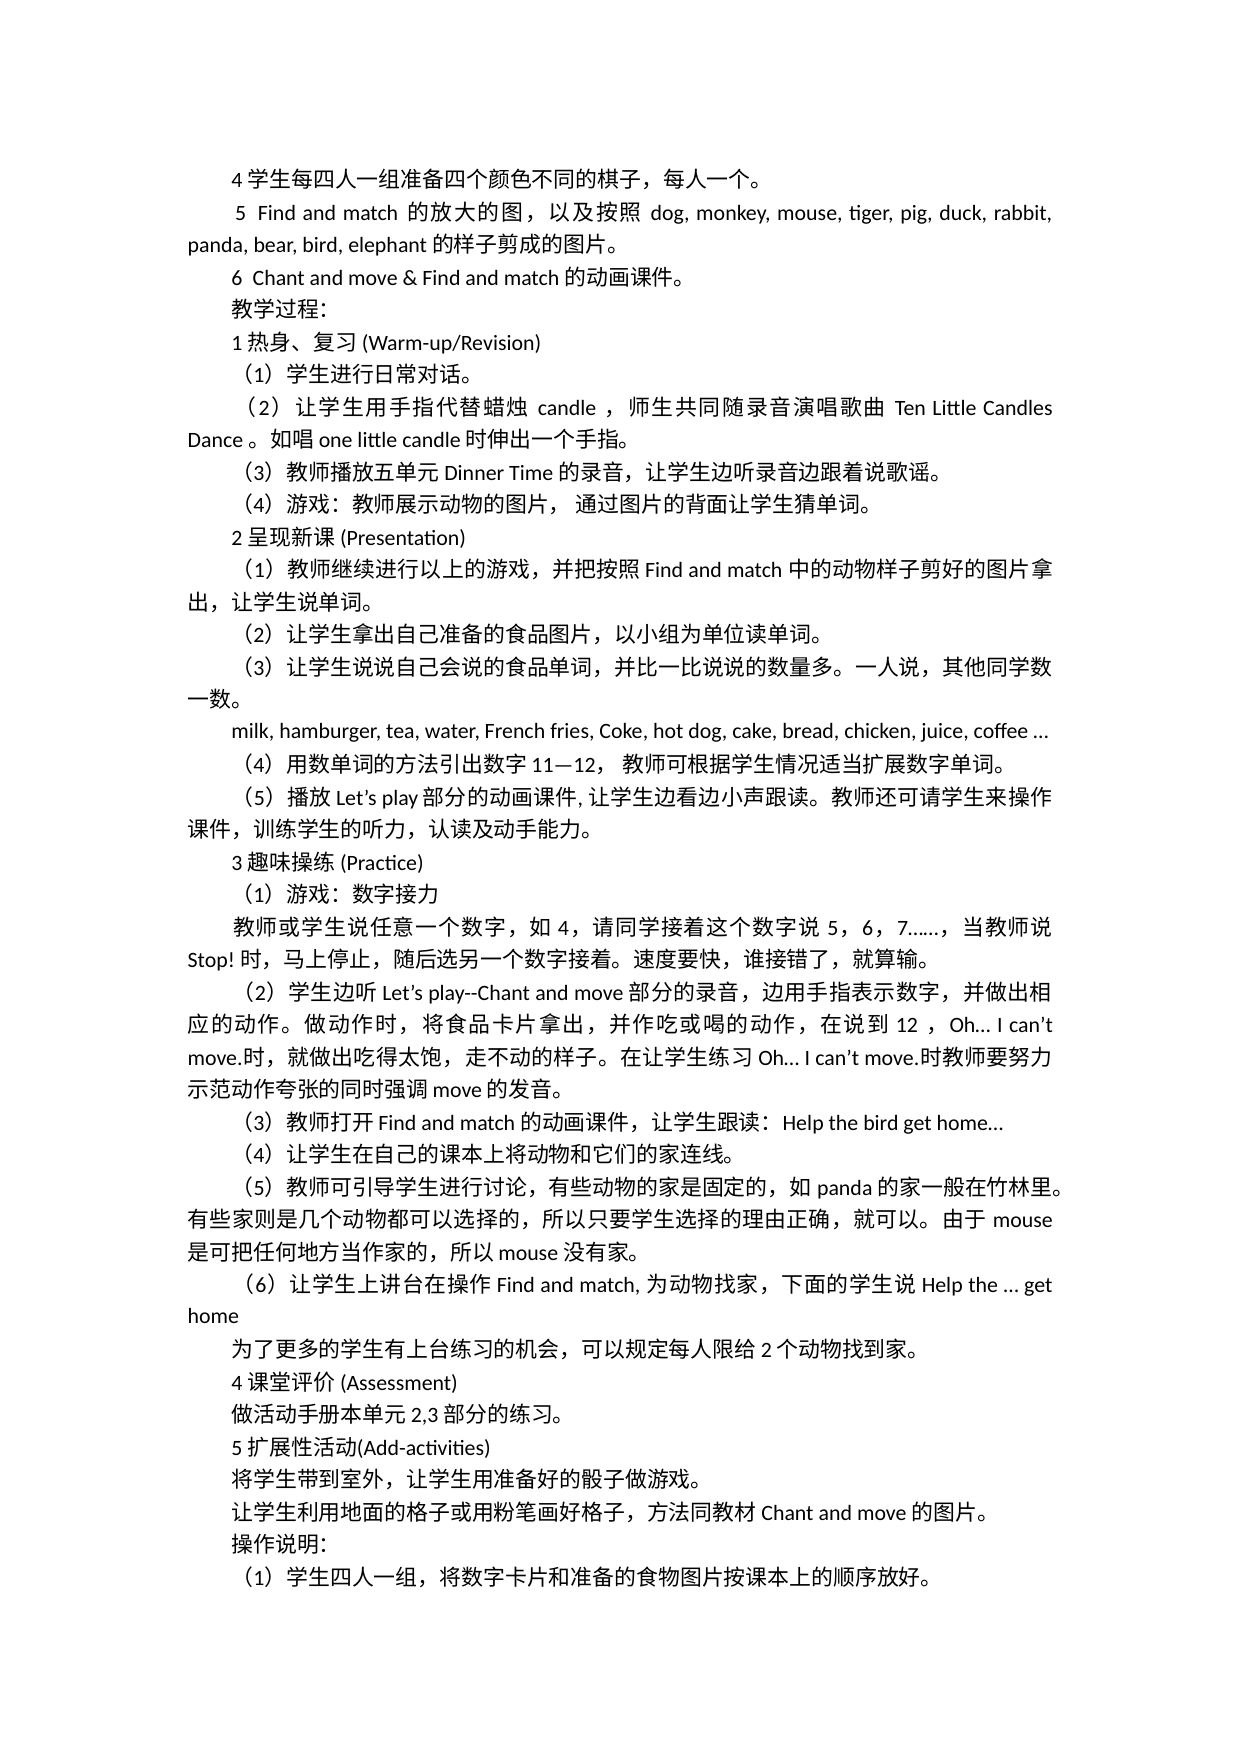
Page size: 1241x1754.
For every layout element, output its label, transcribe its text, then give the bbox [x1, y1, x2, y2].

text 教师或学生说任意一个数字，如4，请同学接着这个数字说 5，6，7……，当教师说Stop! 时，马上停止，随后选另一个数字接着。速度要快，谁接错了，就算输。 [187, 909, 1053, 974]
text （2）让学生拿出自己准备的食品图片，以小组为单位读单词。 [187, 617, 1053, 649]
text （4）用数单词的方法引出数字11—12， 教师可根据学生情况适当扩展数字单词。 [187, 747, 1053, 779]
text （1）教师继续进行以上的游戏，并把按照Find and match 中的动物样子剪好的图片拿出，让学生说单词。 [187, 552, 1053, 617]
text （2）让学生用手指代替蜡烛 candle ，师生共同随录音演唱歌曲 Ten Little Candles Dance 。如唱 one little candle 时伸出一个手指。 [187, 389, 1053, 454]
text 5 Find and match 的放大的图，以及按照 dog, monkey, mouse, tiger, pig, duck, rabbit, panda, bear, bird, elephant 的样子剪成的图片。 [187, 194, 1053, 259]
text 为了更多的学生有上台练习的机会，可以规定每人限给2个动物找到家。 [187, 1332, 1053, 1364]
text （3）让学生说说自己会说的食品单词，并比一比说说的数量多。一人说，其他同学数一数。 [187, 649, 1053, 714]
text 6 Chant and move & Find and match 的动画课件。 [187, 259, 1053, 292]
text （3）教师打开Find and match 的动画课件，让学生跟读：Help the bird get home… [187, 1104, 1053, 1137]
text 将学生带到室外，让学生用准备好的骰子做游戏。 [187, 1462, 1053, 1494]
text 4 学生每四人一组准备四个颜色不同的棋子，每人一个。 [187, 162, 1053, 194]
text 教学过程： [187, 292, 1053, 324]
text 4 课堂评价 (Assessment) [187, 1364, 1053, 1397]
text milk, hamburger, tea, water, French fries, Coke, hot dog, cake, bread, chicken, juice, coffee … [187, 714, 1053, 747]
text 让学生利用地面的格子或用粉笔画好格子，方法同教材 Chant and move 的图片。 [187, 1494, 1053, 1527]
text 操作说明： [187, 1527, 1053, 1559]
text （5）教师可引导学生进行讨论，有些动物的家是固定的，如panda 的家一般在竹林里。有些家则是几个动物都可以选择的，所以只要学生选择的理由正确，就可以。由于mouse是可把任何地方当作家的，所以mouse 没有家。 [187, 1169, 1053, 1267]
text （1）学生进行日常对话。 [187, 357, 1053, 389]
text 3 趣味操练 (Practice) [187, 844, 1053, 877]
text （4）游戏：教师展示动物的图片， 通过图片的背面让学生猜单词。 [187, 487, 1053, 519]
text 5 扩展性活动(Add-activities) [187, 1429, 1053, 1462]
text （4）让学生在自己的课本上将动物和它们的家连线。 [187, 1137, 1053, 1169]
text （6）让学生上讲台在操作Find and match, 为动物找家，下面的学生说Help the … get home [187, 1267, 1053, 1332]
text （1）游戏：数字接力 [187, 877, 1053, 909]
text （1）学生四人一组，将数字卡片和准备的食物图片按课本上的顺序放好。 [187, 1559, 1053, 1592]
text （2）学生边听Let’s play--Chant and move部分的录音，边用手指表示数字，并做出相应的动作。做动作时，将食品卡片拿出，并作吃或喝的动作，在说到12 ，Oh… I can’t move.时，就做出吃得太饱，走不动的样子。在让学生练习Oh… I can’t move.时教师要努力示范动作夸张的同时强调move的发音。 [187, 974, 1053, 1104]
text （5）播放Let’s play部分的动画课件, 让学生边看边小声跟读。教师还可请学生来操作课件，训练学生的听力，认读及动手能力。 [187, 779, 1053, 844]
text 做活动手册本单元2,3 部分的练习。 [187, 1397, 1053, 1429]
text 2 呈现新课 (Presentation) [187, 519, 1053, 552]
text 1 热身、复习 (Warm-up/Revision) [187, 324, 1053, 357]
text （3）教师播放五单元 Dinner Time 的录音，让学生边听录音边跟着说歌谣。 [187, 454, 1053, 487]
